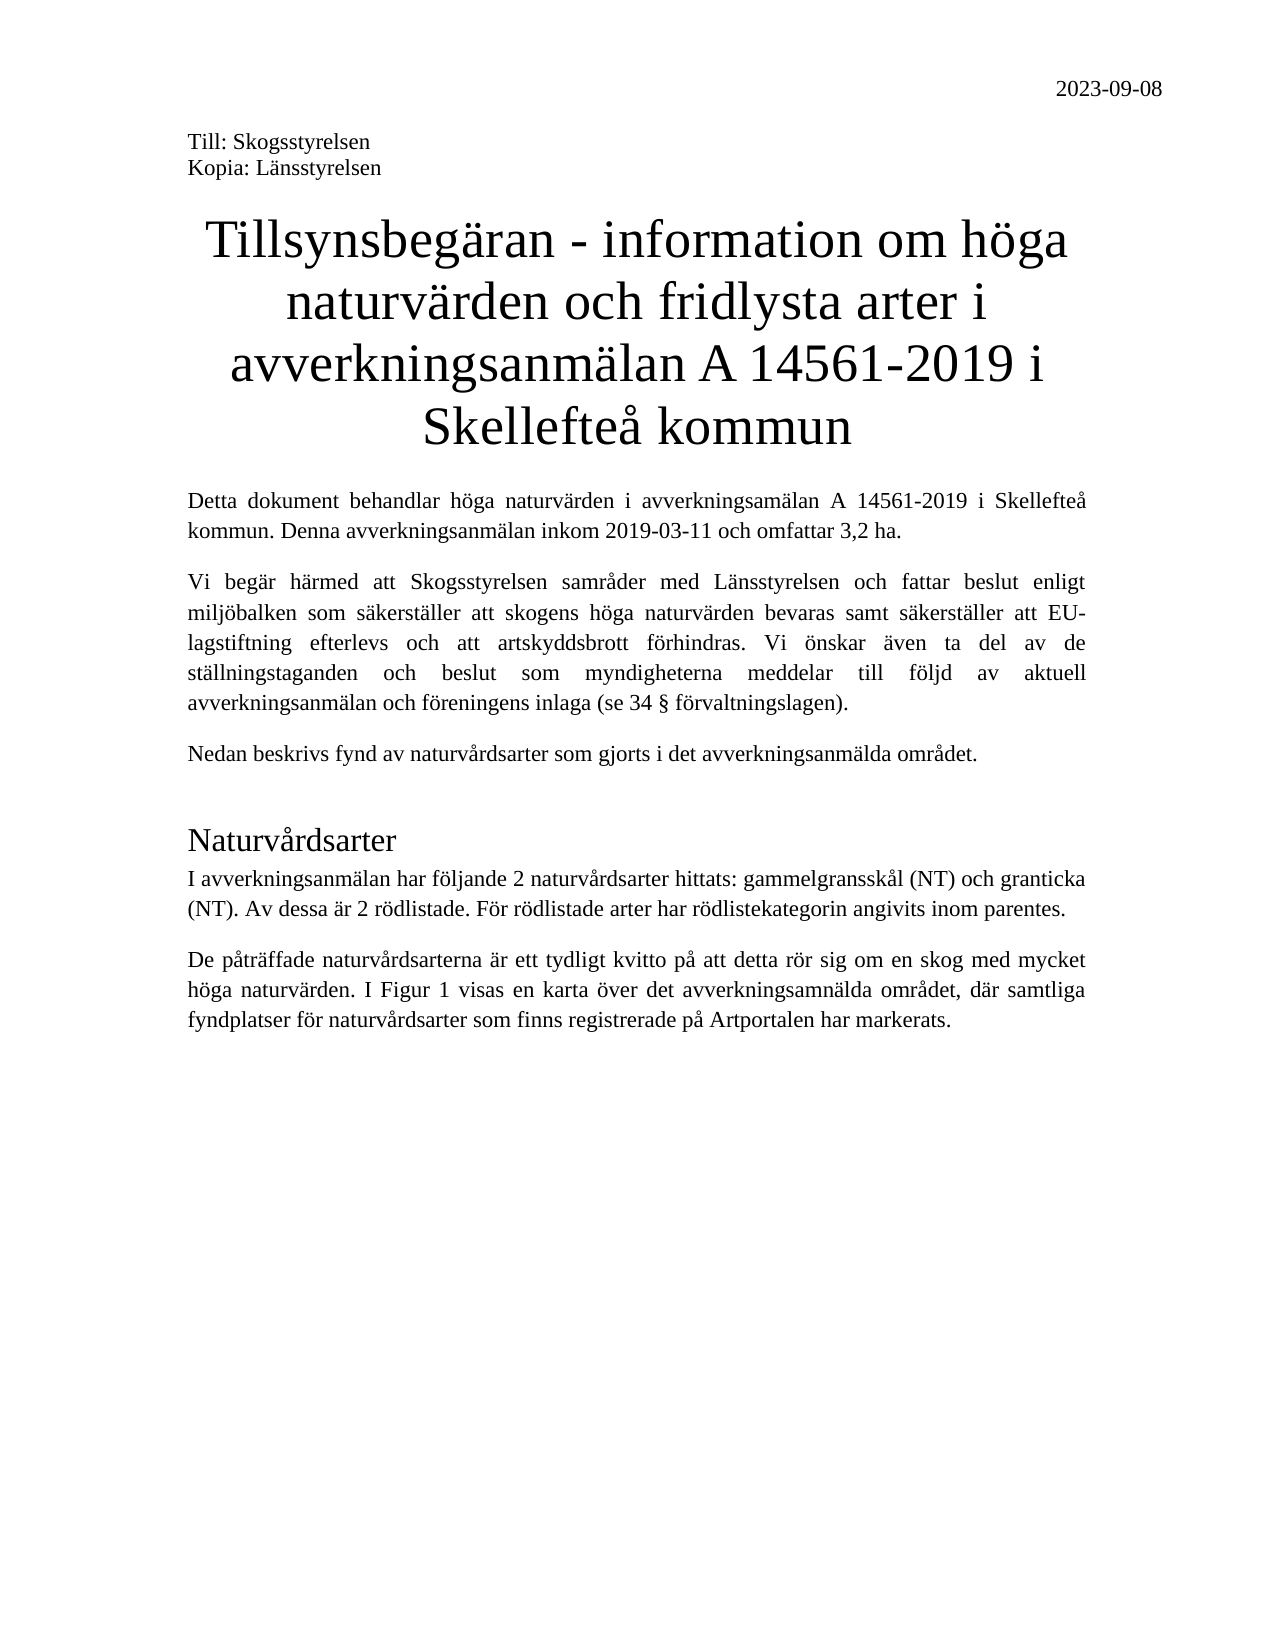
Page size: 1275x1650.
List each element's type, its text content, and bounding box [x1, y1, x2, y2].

text Nedan beskrivs fynd av naturvårdsarter som gjorts i det avverkningsanmälda området. [187, 740, 1087, 767]
text Vi begär härmed att Skogsstyrelsen samråder med Länsstyrelsen och fattar beslut enligt miljöbalken som säkerställer att skogens höga naturvärden bevaras samt säkerställer att EU-lagstiftning efterlevs och att artskyddsbrott förhindras. Vi önskar även ta del av de ställningstaganden och beslut som myndigheterna meddelar till följd av aktuell avverkningsanmälan och föreningens inlaga (se 34 § förvaltningslagen). [187, 568, 1087, 716]
title Tillsynsbegäran - information om höga naturvärden och fridlysta arter i avverkningsanmälan A 14561-2019 i Skellefteå kommun [187, 207, 1087, 456]
subtitle Naturvårdsarter [187, 821, 1087, 859]
text De påträffade naturvårdsarterna är ett tydligt kvitto på att detta rör sig om en skog med mycket höga naturvärden. I Figur 1 visas en karta över det avverkningsamnälda området, där samtliga fyndplatser för naturvårdsarter som finns registrerade på Artportalen har markerats. [187, 946, 1087, 1033]
text Detta dokument behandlar höga naturvärden i avverkningsamälan A 14561-2019 i Skellefteå kommun. Denna avverkningsanmälan inkom 2019-03-11 och omfattar 3,2 ha. [187, 487, 1087, 544]
text I avverkningsanmälan har följande 2 naturvårdsarter hittats: gammelgransskål (NT) och granticka (NT). Av dessa är 2 rödlistade. För rödlistade arter har rödlistekategorin angivits inom parentes. [187, 864, 1087, 921]
